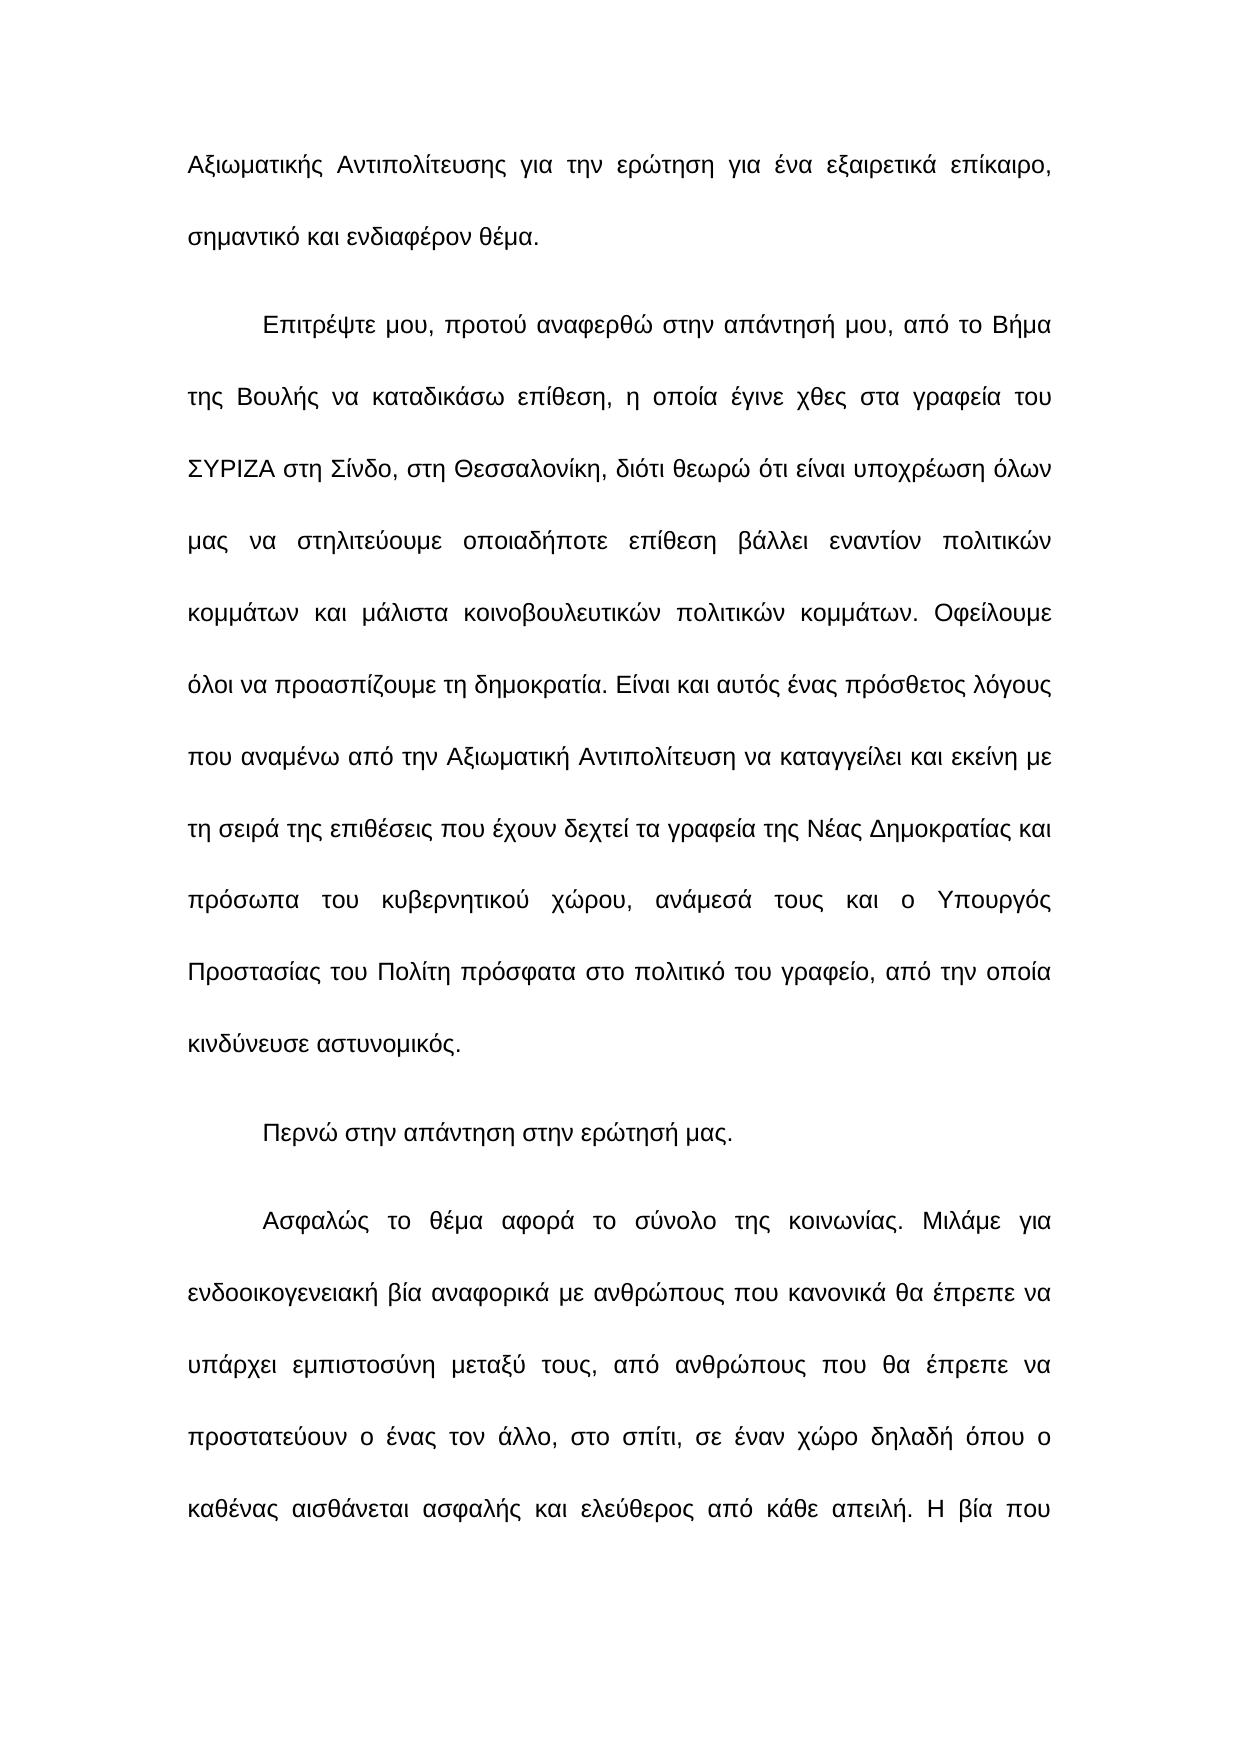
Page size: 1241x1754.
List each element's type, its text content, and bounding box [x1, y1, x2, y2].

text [187, 1206, 1053, 1522]
text Περνώ στην απάντηση στην ερώτησή μας. [187, 1118, 1053, 1146]
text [187, 150, 1053, 251]
text Επιτρέψτε μου, προτού αναφερθώ στην απάντησή μου, από το Βήμα της Βουλής να καταδικάσω επίθεση, η οποία έγινε χθες στα γραφεία του ΣΥΡΙΖΑ στη Σίνδο, στη Θεσσαλονίκη, διότι θεωρώ ότι είναι υποχρέωση όλων μας να στηλιτεύουμε οποιαδήποτε επίθεση βάλλει εναντίον πολιτικών κομμάτων και μάλιστα κοινοβουλευτικών πολιτικών κομμάτων. Οφείλουμε όλοι να προασπίζουμε τη δημοκρατία. Είναι και αυτός ένας πρόσθετος λόγους που αναμένω από την Αξιωματική Αντιπολίτευση να καταγγείλει και εκείνη με τη σειρά της επιθέσεις που έχουν δεχτεί τα γραφεία της Νέας Δημοκρατίας και πρόσωπα του κυβερνητικού χώρου, ανάμεσά τους και ο Υπουργός Προστασίας του Πολίτη πρόσφατα στο πολιτικό του γραφείο, από την οποία κινδύνευσε αστυνομικός. [187, 310, 1053, 1058]
